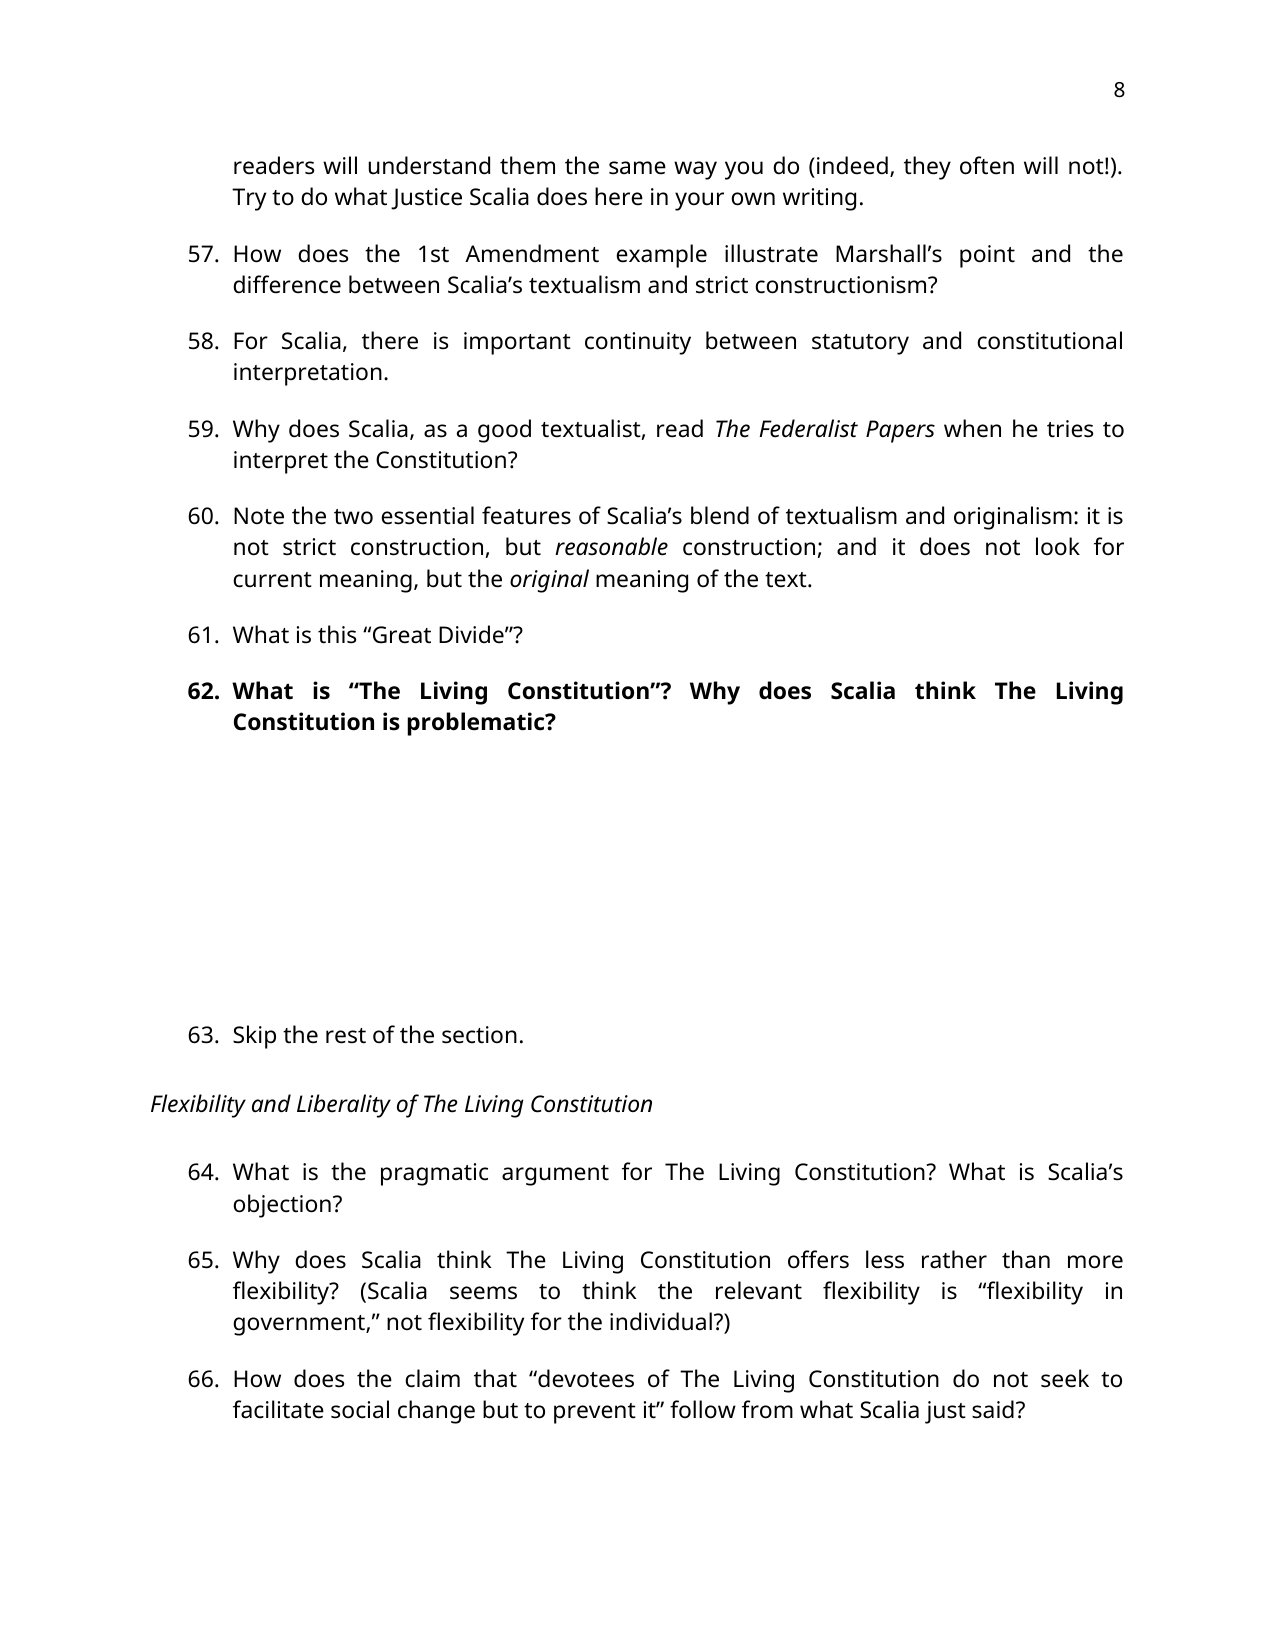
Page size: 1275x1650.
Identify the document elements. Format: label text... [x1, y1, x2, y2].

list How does the claim that “devotees of The Living Constitution do not seek to facilitate social change but to prevent it” follow from what Scalia just said? [187, 1362, 1125, 1425]
list For Scalia, there is important continuity between statutory and constitutional interpretation. [187, 325, 1125, 387]
list Note the two essential features of Scalia’s blend of textualism and originalism: it is not strict construction, but reasonable construction; and it does not look for current meaning, but the original meaning of the text. [187, 500, 1125, 594]
list Why does Scalia, as a good textualist, read The Federalist Papers when he tries to interpret the Constitution? [187, 412, 1125, 475]
list Why does Scalia think The Living Constitution offers less rather than more flexibility? (Scalia seems to think the relevant flexibility is “flexibility in government,” not flexibility for the individual?) [187, 1244, 1125, 1337]
list Skip the rest of the section. [187, 1019, 1125, 1050]
list How does the 1st Amendment example illustrate Marshall’s point and the difference between Scalia’s textualism and strict constructionism? [187, 237, 1125, 300]
list What is this “Great Divide”? [187, 619, 1125, 650]
subtitle Flexibility and Liberality of The Living Constitution [150, 1087, 1125, 1119]
list What is the pragmatic argument for The Living Constitution? What is Scalia’s objection? [187, 1156, 1125, 1219]
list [187, 150, 1125, 212]
list What is “The Living Constitution”? Why does Scalia think The Living Constitution is problematic? [187, 675, 1125, 737]
